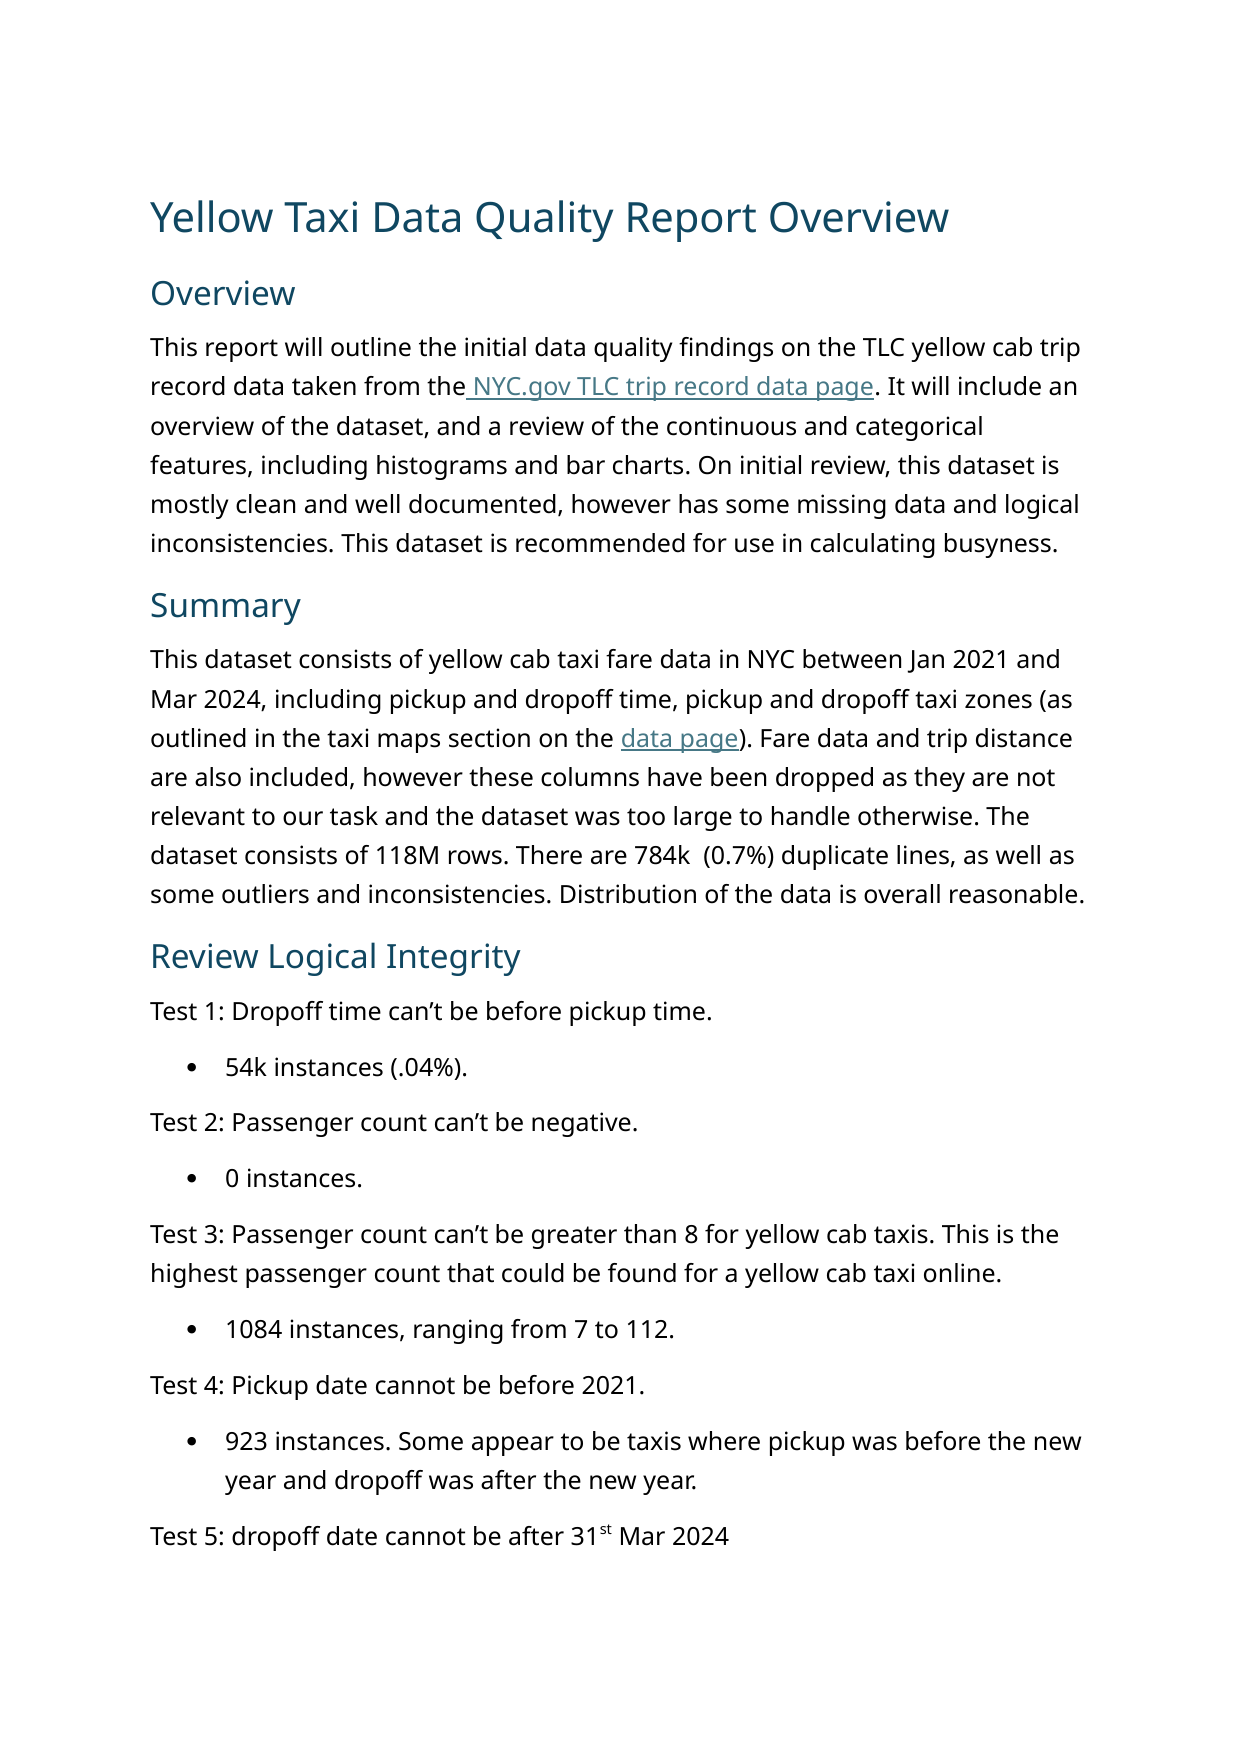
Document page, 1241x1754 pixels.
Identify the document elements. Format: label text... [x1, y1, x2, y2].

subtitle Summary [150, 582, 1090, 627]
text Test 3: Passenger count can’t be greater than 8 for yellow cab taxis. This is the highest passenger count that could be found for a yellow cab taxi online. [150, 1217, 1090, 1290]
list 923 instances. Some appear to be taxis where pickup was before the new year and dropoff was after the new year. [187, 1423, 1090, 1497]
text Test 2: Passenger count can’t be negative. [150, 1105, 1090, 1139]
list 54k instances (.04%). [187, 1049, 1090, 1083]
text This report will outline the initial data quality findings on the TLC yellow cab trip record data taken from the NYC.gov TLC trip record data page. It will include an overview of the dataset, and a review of the continuous and categorical features, including histograms and bar charts. On initial review, this dataset is mostly clean and well documented, however has some missing data and logical inconsistencies. This dataset is recommended for use in calculating busyness. [150, 330, 1090, 560]
text Test 5: dropoff date cannot be after 31st Mar 2024 [150, 1518, 1090, 1552]
subtitle Overview [150, 269, 1090, 315]
list 1084 instances, ranging from 7 to 112. [187, 1312, 1090, 1346]
text Test 4: Pickup date cannot be before 2021. [150, 1368, 1090, 1402]
subtitle Yellow Taxi Data Quality Report Overview [150, 187, 1090, 244]
subtitle Review Logical Integrity [150, 933, 1090, 978]
text Test 1: Dropoff time can’t be before pickup time. [150, 993, 1090, 1027]
text This dataset consists of yellow cab taxi fare data in NYC between Jan 2021 and Mar 2024, including pickup and dropoff time, pickup and dropoff taxi zones (as outlined in the taxi maps section on the data page). Fare data and trip distance are also included, however these columns have been dropped as they are not relevant to our task and the dataset was too large to handle otherwise. The dataset consists of 118M rows. There are 784k (0.7%) duplicate lines, as well as some outliers and inconsistencies. Distribution of the data is overall reasonable. [150, 642, 1090, 911]
list 0 instances. [187, 1161, 1090, 1195]
